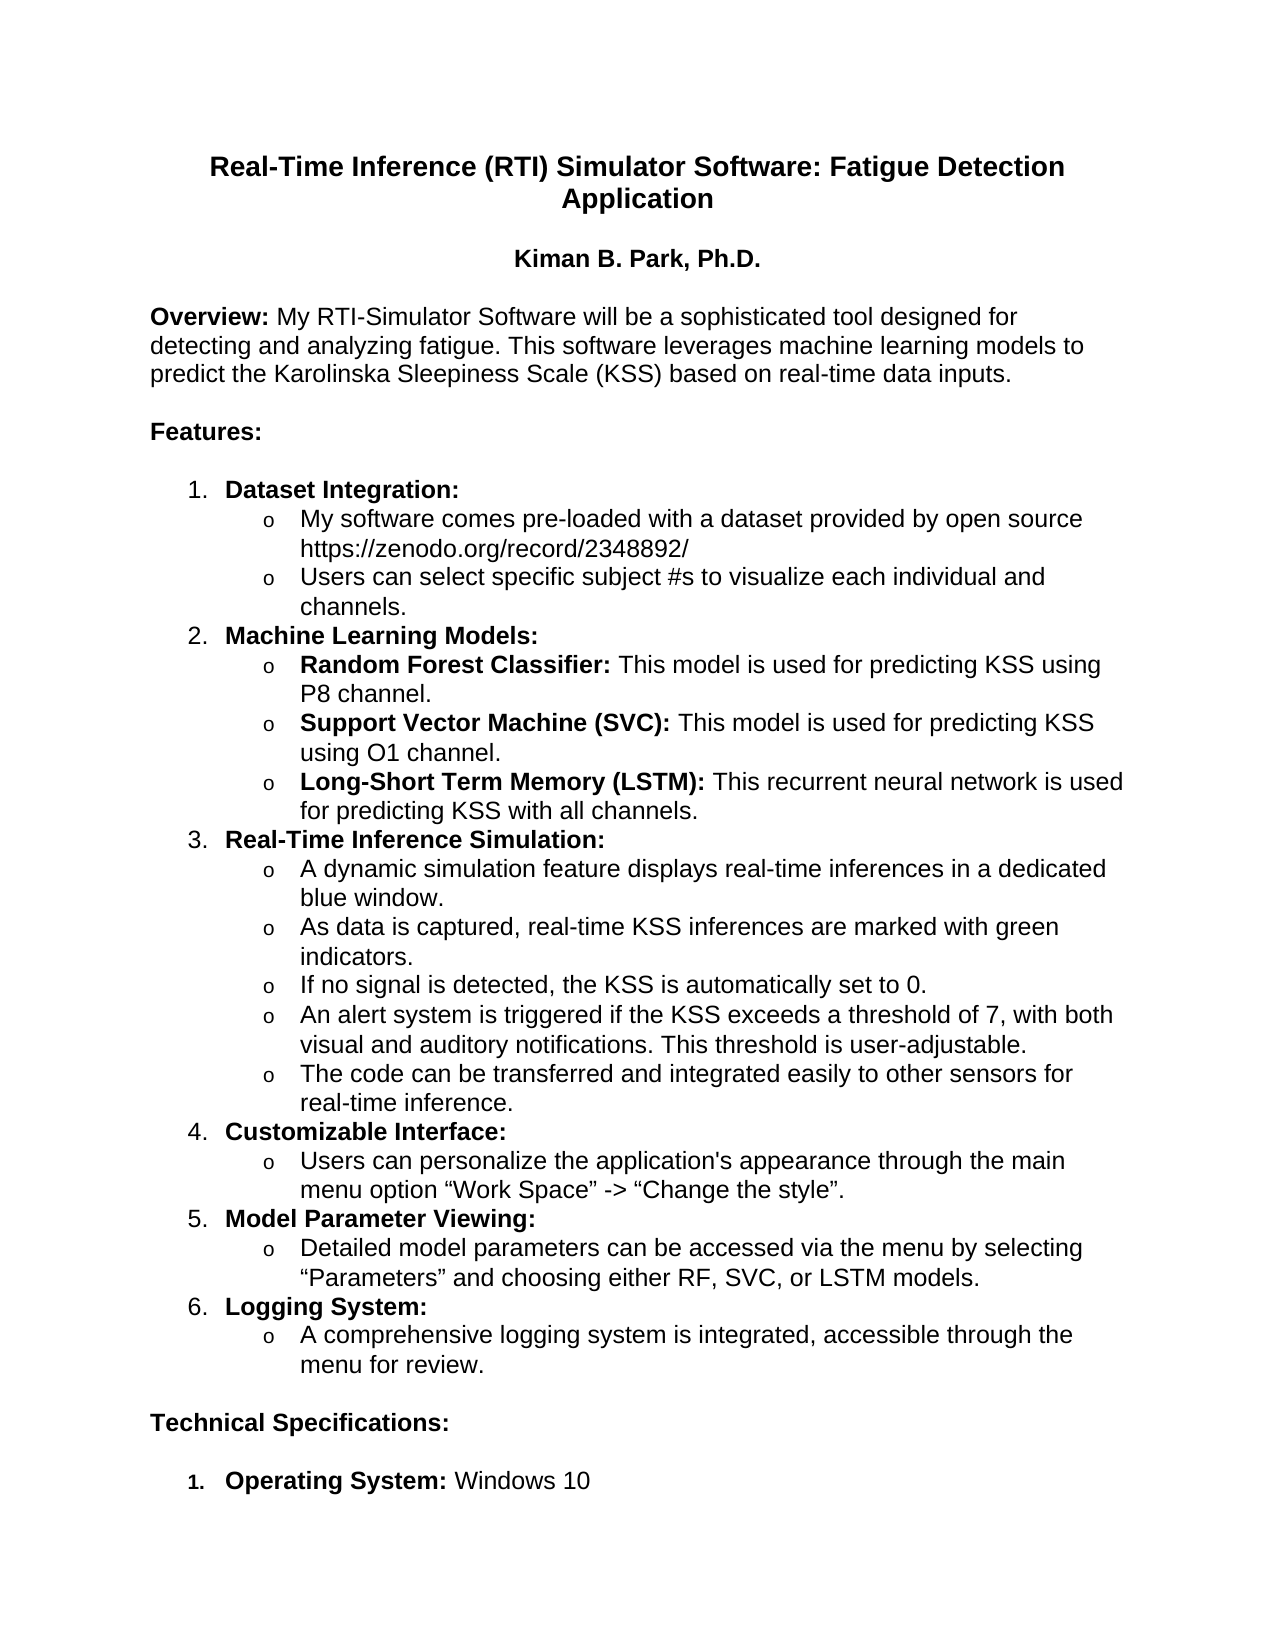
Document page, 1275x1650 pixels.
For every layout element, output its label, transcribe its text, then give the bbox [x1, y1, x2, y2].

list If no signal is detected, the KSS is automatically set to 0. [262, 971, 1125, 1000]
list Operating System: Windows 10 [187, 1466, 1125, 1494]
list Machine Learning Models: [187, 621, 1125, 649]
list A dynamic simulation feature displays real-time inferences in a dedicated blue window. [262, 854, 1125, 912]
list As data is captured, real-time KSS inferences are marked with green indicators. [262, 912, 1125, 971]
list Long-Short Term Memory (LSTM): This recurrent neural network is used for predicting KSS with all channels. [262, 766, 1125, 825]
list Random Forest Classifier: This model is used for predicting KSS using P8 channel. [262, 649, 1125, 708]
text Real-Time Inference (RTI) Simulator Software: Fatigue Detection Application [150, 150, 1125, 215]
text Technical Specifications: [150, 1408, 1125, 1437]
text Kiman B. Park, Ph.D. [150, 244, 1125, 273]
list Users can select specific subject #s to visualize each individual and channels. [262, 562, 1125, 621]
list Dataset Integration: [187, 475, 1125, 504]
list Model Parameter Viewing: [187, 1204, 1125, 1233]
list Users can personalize the application's appearance through the main menu option “Work Space” -> “Change the style”. [262, 1146, 1125, 1204]
list My software comes pre-loaded with a dataset provided by open source https://zenodo.org/record/2348892/ [262, 504, 1125, 562]
list Logging System: [187, 1291, 1125, 1320]
text Features: [150, 417, 1125, 446]
text Overview: My RTI-Simulator Software will be a sophisticated tool designed for detecting and analyzing fatigue. This software leverages machine learning models to predict the Karolinska Sleepiness Scale (KSS) based on real-time data inputs. [150, 302, 1125, 388]
list Detailed model parameters can be accessed via the menu by selecting “Parameters” and choosing either RF, SVC, or LSTM models. [262, 1233, 1125, 1291]
list Real-Time Inference Simulation: [187, 825, 1125, 854]
list Support Vector Machine (SVC): This model is used for predicting KSS using O1 channel. [262, 708, 1125, 766]
list The code can be transferred and integrated easily to other sensors for real-time inference. [262, 1059, 1125, 1117]
list Customizable Interface: [187, 1117, 1125, 1146]
list An alert system is triggered if the KSS exceeds a threshold of 7, with both visual and auditory notifications. This threshold is user-adjustable. [262, 1000, 1125, 1059]
list A comprehensive logging system is integrated, accessible through the menu for review. [262, 1320, 1125, 1379]
